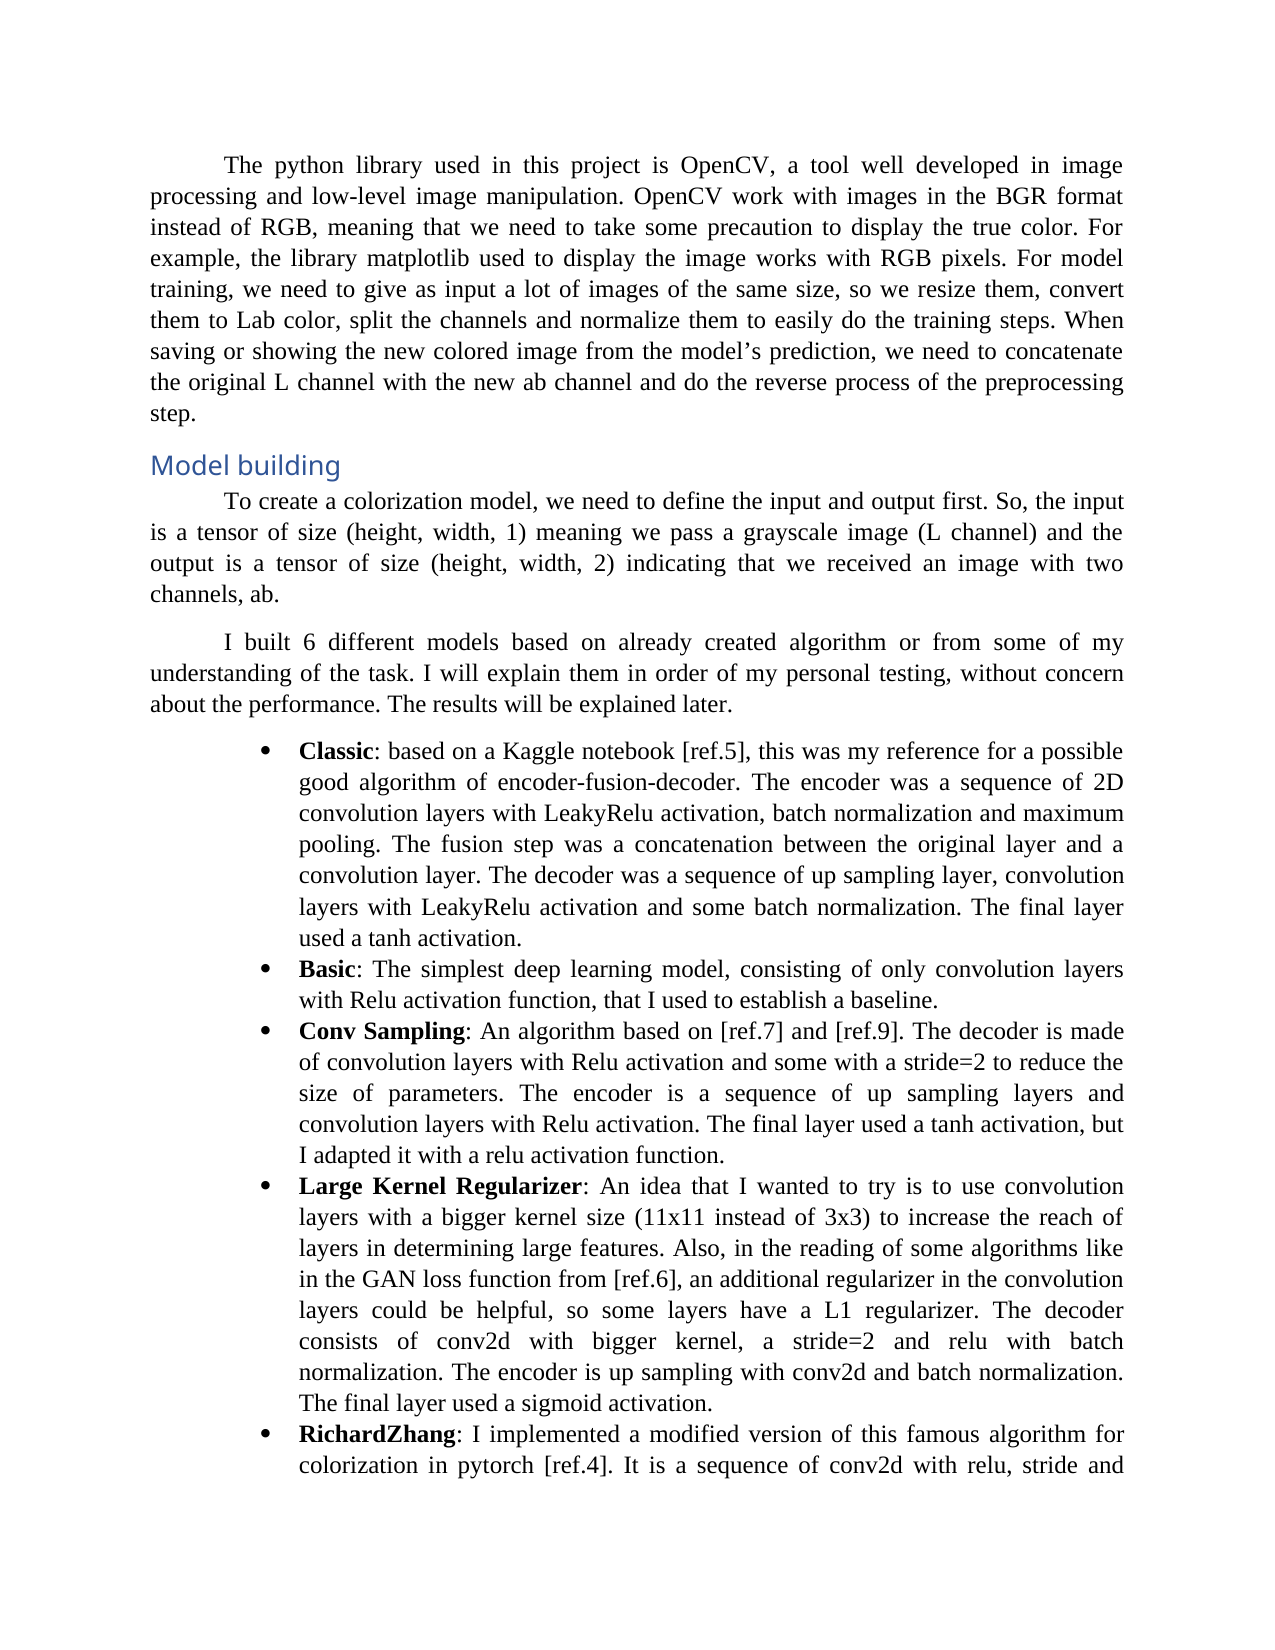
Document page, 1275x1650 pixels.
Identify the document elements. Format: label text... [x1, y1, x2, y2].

text The python library used in this project is OpenCV, a tool well developed in image processing and low-level image manipulation. OpenCV work with images in the BGR format instead of RGB, meaning that we need to take some precaution to display the true color. For example, the library matplotlib used to display the image works with RGB pixels. For model training, we need to give as input a lot of images of the same size, so we resize them, convert them to Lab color, split the channels and normalize them to easily do the training steps. When saving or showing the new colored image from the model’s prediction, we need to concatenate the original L channel with the new ab channel and do the reverse process of the preprocessing step. [150, 150, 1125, 427]
subtitle Model building [150, 446, 1125, 483]
list Large Kernel Regularizer: An idea that I wanted to try is to use convolution layers with a bigger kernel size (11x11 instead of 3x3) to increase the reach of layers in determining large features. Also, in the reading of some algorithms like in the GAN loss function from [ref.6], an additional regularizer in the convolution layers could be helpful, so some layers have a L1 regularizer. The decoder consists of conv2d with bigger kernel, a stride=2 and relu with batch normalization. The encoder is up sampling with conv2d and batch normalization. The final layer used a sigmoid activation. [261, 1171, 1125, 1417]
text I built 6 different models based on already created algorithm or from some of my understanding of the task. I will explain them in order of my personal testing, without concern about the performance. The results will be explained later. [150, 627, 1125, 717]
text To create a colorization model, we need to define the input and output first. So, the input is a tensor of size (height, width, 1) meaning we pass a grayscale image (L channel) and the output is a tensor of size (height, width, 2) indicating that we received an image with two channels, ab. [150, 486, 1125, 608]
list Basic: The simplest deep learning model, consisting of only convolution layers with Relu activation function, that I used to establish a baseline. [261, 954, 1125, 1013]
list Conv Sampling: An algorithm based on [ref.7] and [ref.9]. The decoder is made of convolution layers with Relu activation and some with a stride=2 to reduce the size of parameters. The encoder is a sequence of up sampling layers and convolution layers with Relu activation. The final layer used a tanh activation, but I adapted it with a relu activation function. [261, 1016, 1125, 1169]
list Classic: based on a Kaggle notebook [ref.5], this was my reference for a possible good algorithm of encoder-fusion-decoder. The encoder was a sequence of 2D convolution layers with LeakyRelu activation, batch normalization and maximum pooling. The fusion step was a concatenation between the original layer and a convolution layer. The decoder was a sequence of up sampling layer, convolution layers with LeakyRelu activation and some batch normalization. The final layer used a tanh activation. [261, 736, 1125, 951]
